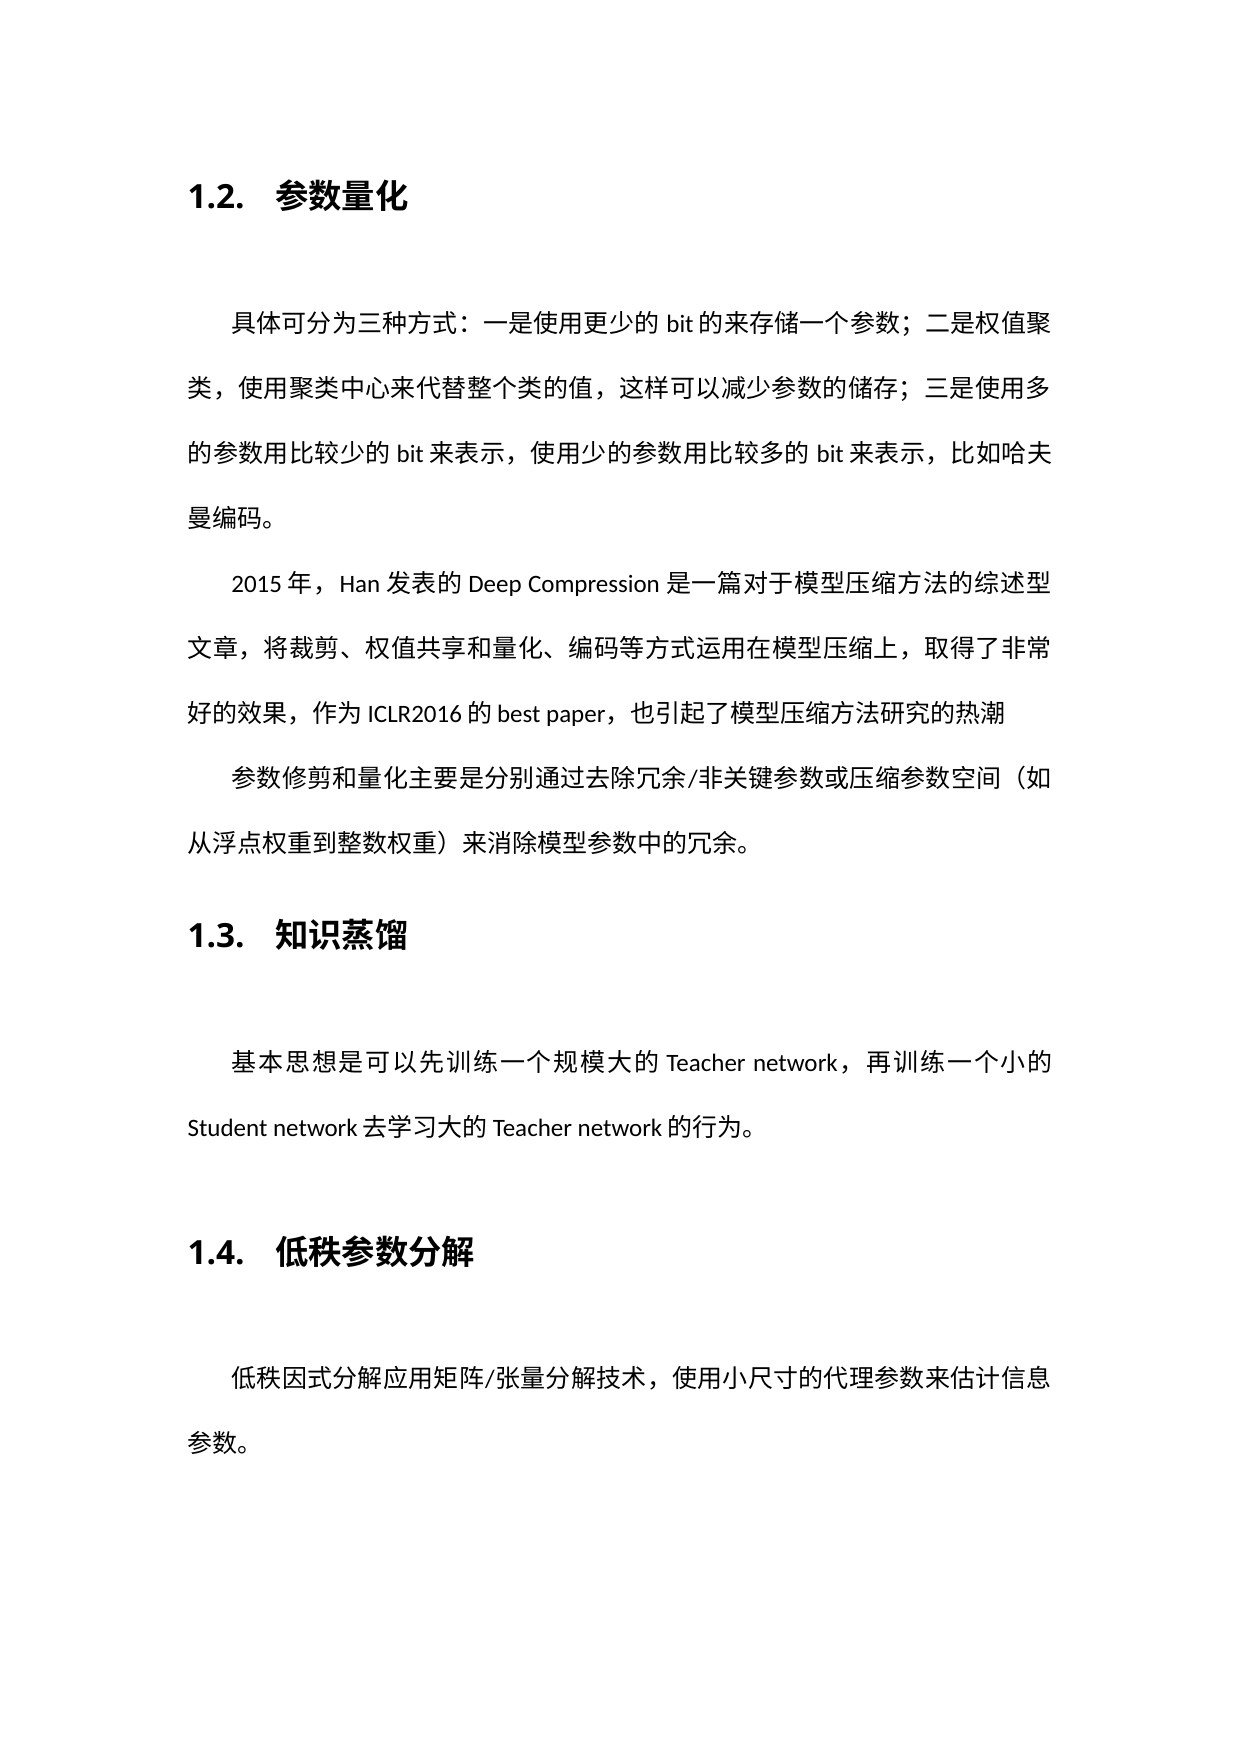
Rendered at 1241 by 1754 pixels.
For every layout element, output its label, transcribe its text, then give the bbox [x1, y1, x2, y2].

text 低秩因式分解应用矩阵/张量分解技术，使用小尺寸的代理参数来估计信息参数。 [187, 1344, 1053, 1474]
subtitle 参数量化 [187, 162, 1053, 227]
text 2015年，Han发表的Deep Compression是一篇对于模型压缩方法的综述型文章，将裁剪、权值共享和量化、编码等方式运用在模型压缩上，取得了非常好的效果，作为ICLR2016的best paper，也引起了模型压缩方法研究的热潮 [187, 549, 1053, 744]
subtitle 知识蒸馏 [187, 901, 1053, 966]
text 具体可分为三种方式：一是使用更少的bit的来存储一个参数；二是权值聚类，使用聚类中心来代替整个类的值，这样可以减少参数的储存；三是使用多的参数用比较少的bit来表示，使用少的参数用比较多的bit来表示，比如哈夫曼编码。 [187, 289, 1053, 549]
subtitle 低秩参数分解 [187, 1217, 1053, 1282]
text 参数修剪和量化主要是分别通过去除冗余/非关键参数或压缩参数空间（如从浮点权重到整数权重）来消除模型参数中的冗余。 [187, 744, 1053, 874]
text 基本思想是可以先训练一个规模大的Teacher network，再训练一个小的Student network去学习大的Teacher network的行为。 [187, 1028, 1053, 1158]
